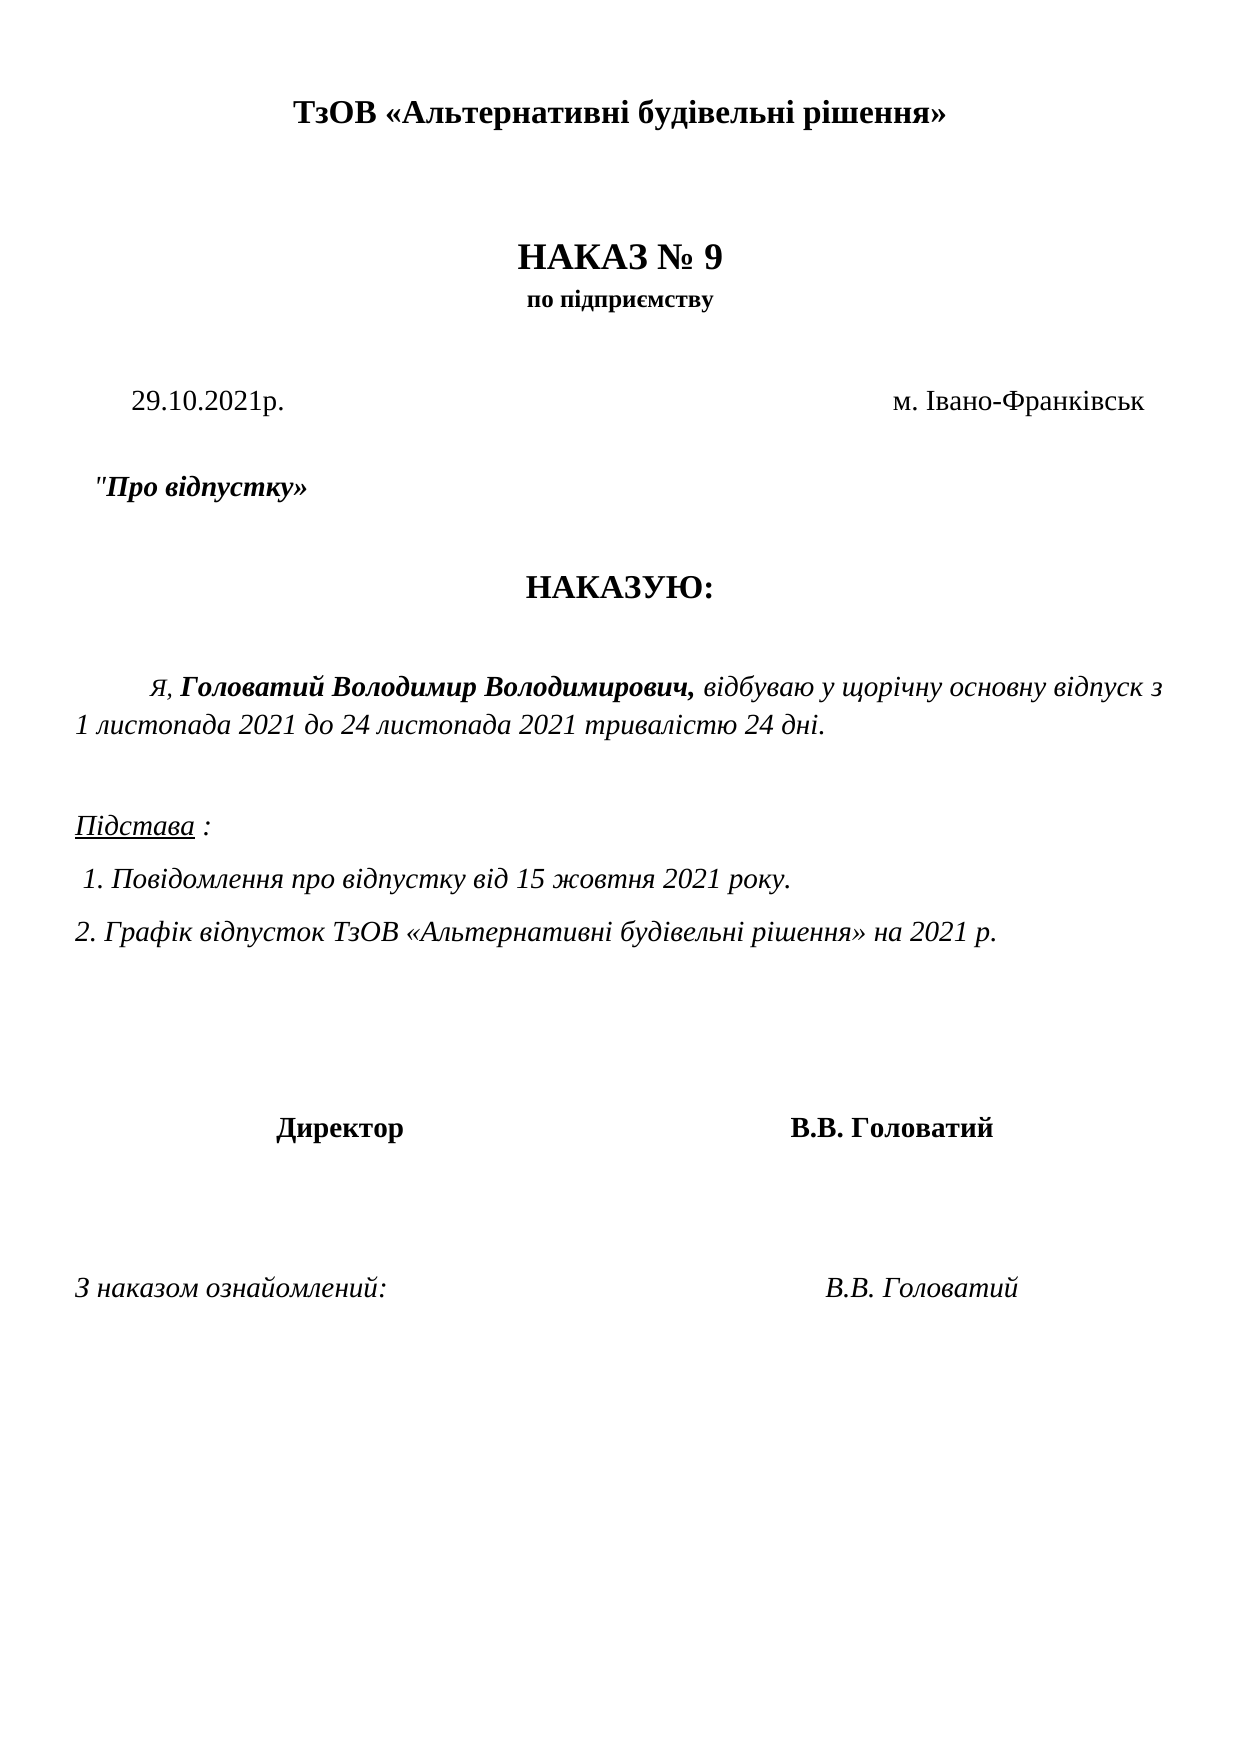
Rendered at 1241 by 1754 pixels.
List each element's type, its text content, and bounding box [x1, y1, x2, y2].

text "Про відпустку» [75, 469, 1165, 502]
text 1. Повідомлення про відпустку від 15 жовтня 2021 року. [75, 861, 1165, 895]
text Директор В.В. Головатий [75, 1110, 1165, 1144]
text по підприємству [75, 284, 1165, 312]
subtitle НАКАЗ № 9 [75, 234, 1165, 277]
text ТзОВ «Альтернативні будівельні рішення» [75, 92, 1165, 130]
text З наказом ознайомлений: В.В. Головатий [75, 1270, 1165, 1303]
text 29.10.2021р. м. Івано-Франківськ [75, 383, 1165, 416]
text Підстава : [75, 808, 1165, 842]
text 2. Графік відпусток ТзОВ «Альтернативні будівельні рішення» на 2021 р. [75, 914, 1165, 948]
text Я, Головатий Володимир Володимирович, відбуваю у щорічну основну відпуск з 1 листопада 2021 до 24 листопада 2021 тривалістю 24 дні. [75, 669, 1165, 741]
text НАКАЗУЮ: [75, 567, 1165, 606]
